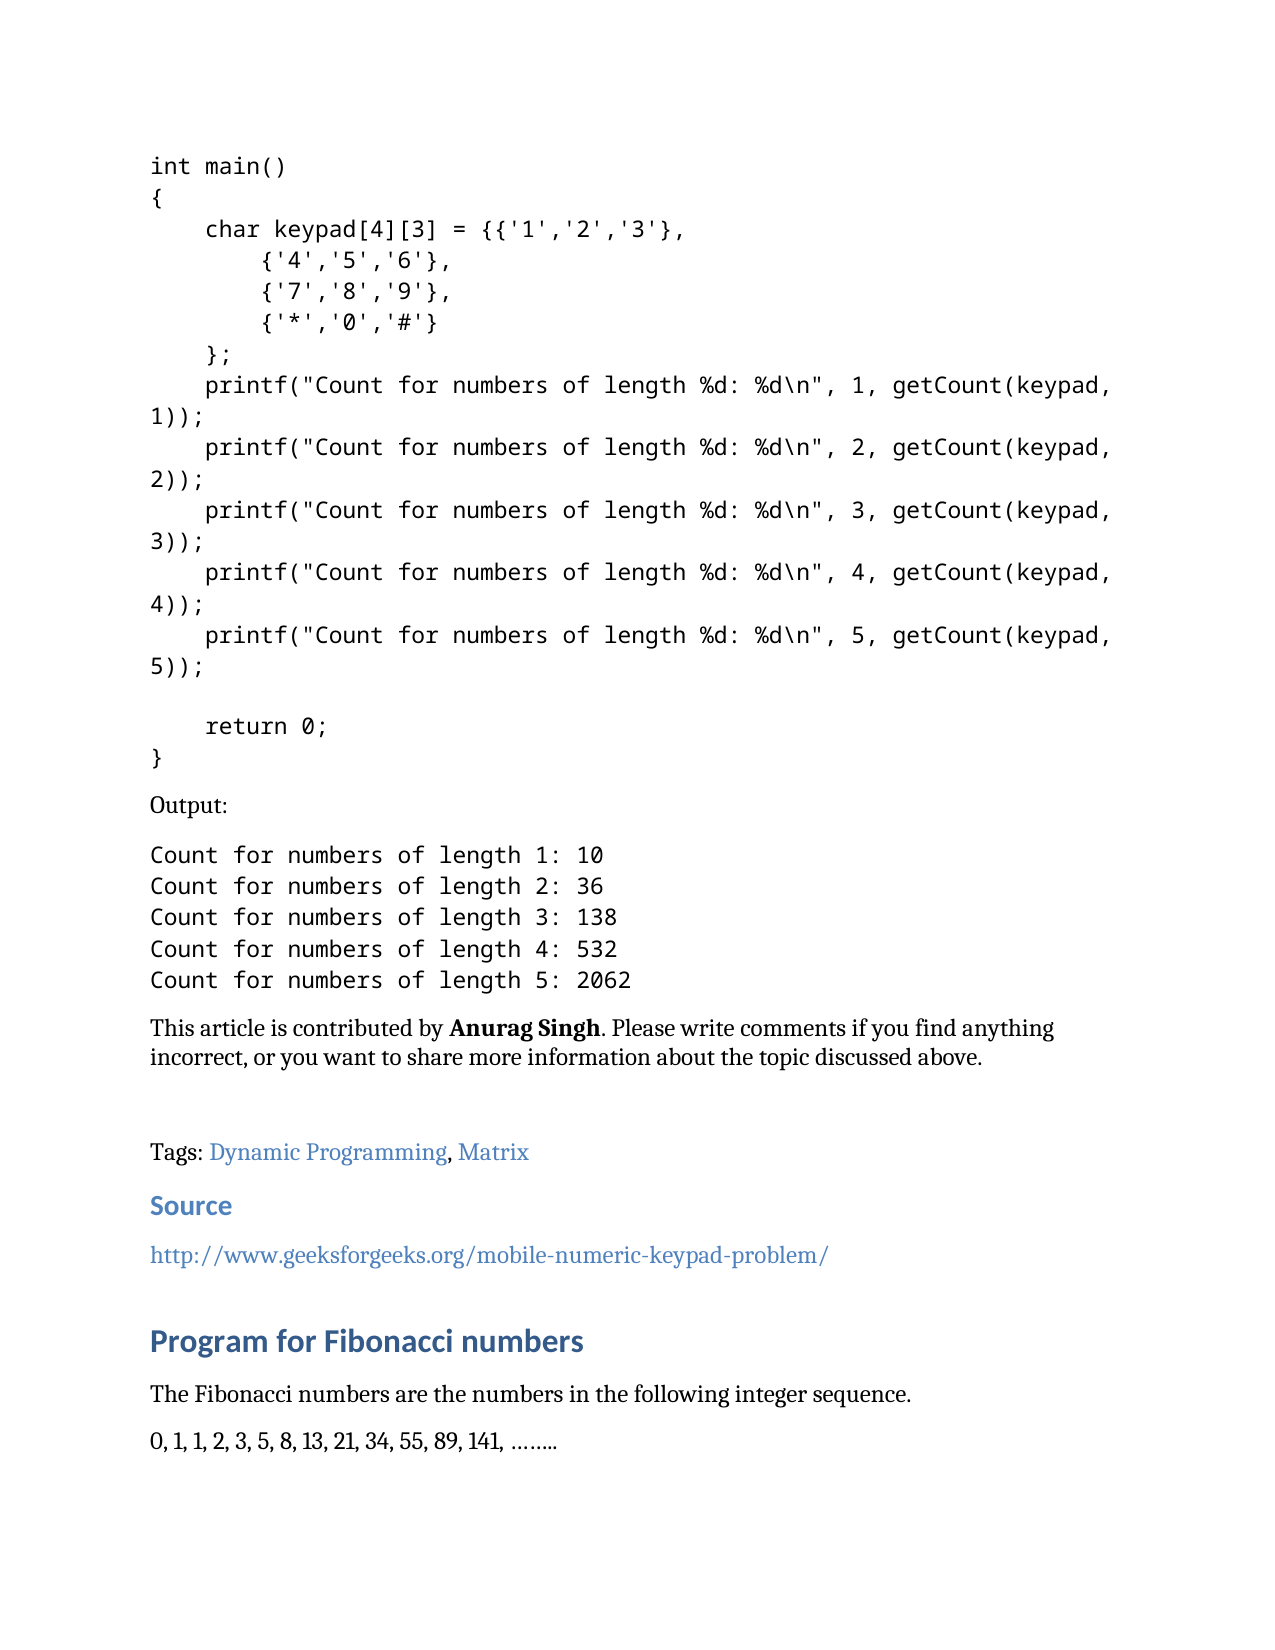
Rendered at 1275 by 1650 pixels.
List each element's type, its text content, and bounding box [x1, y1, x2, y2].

text Count for numbers of length 1: 10 Count for numbers of length 2: 36 Count for numbers of length 3: 138 Count for numbers of length 4: 532 Count for numbers of length 5: 2062 [150, 839, 1125, 995]
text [150, 150, 1125, 772]
text http://www.geeksforgeeks.org/mobile-numeric-keypad-problem/ [150, 1241, 1125, 1270]
subtitle Source [150, 1187, 1125, 1223]
text 0, 1, 1, 2, 3, 5, 8, 13, 21, 34, 55, 89, 141, …….. [150, 1427, 1125, 1456]
text This article is contributed by Anurag Singh. Please write comments if you find anything incorrect, or you want to share more information about the topic discussed above. [150, 1014, 1125, 1071]
text The Fibonacci numbers are the numbers in the following integer sequence. [150, 1380, 1125, 1408]
subtitle Program for Fibonacci numbers [150, 1320, 1125, 1361]
text Output: [150, 791, 1125, 820]
text Tags: Dynamic Programming, Matrix [150, 1137, 1125, 1166]
